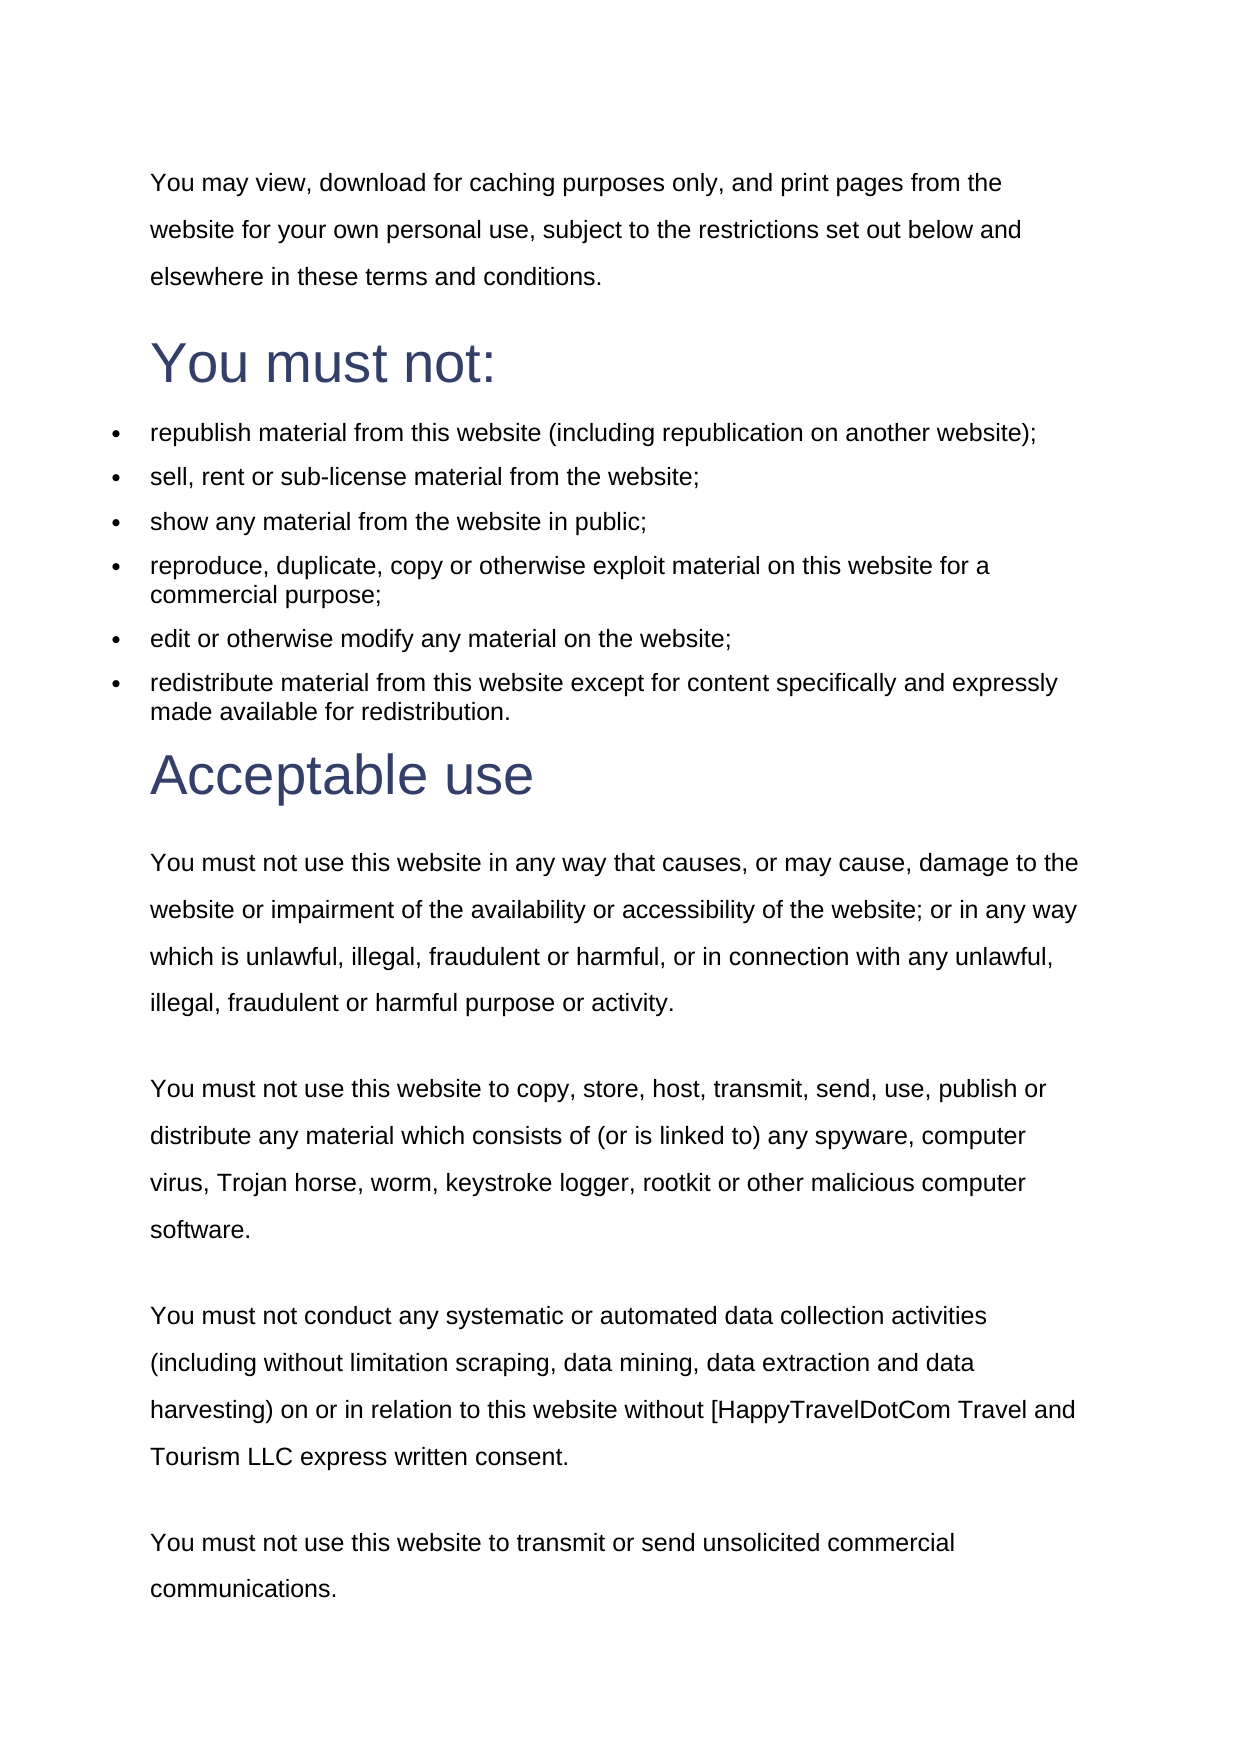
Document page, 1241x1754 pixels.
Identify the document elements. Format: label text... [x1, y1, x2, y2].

list sell, rent or sub-license material from the website; [112, 462, 1090, 491]
text Acceptable use [150, 742, 1090, 806]
text You must not use this website in any way that causes, or may cause, damage to the website or impairment of the availability or accessibility of the website; or in any way which is unlawful, illegal, fraudulent or harmful, or in connection with any unlawful, illegal, fraudulent or harmful purpose or activity. [150, 830, 1090, 1017]
text You may view, download for caching purposes only, and print pages from the website for your own personal use, subject to the restrictions set out below and elsewhere in these terms and conditions. [150, 150, 1090, 291]
text You must not: [150, 330, 1090, 394]
list show any material from the website in public; [112, 507, 1090, 535]
list redistribute material from this website except for content specifically and expressly made available for redistribution. [112, 668, 1090, 726]
list reproduce, duplicate, copy or otherwise exploit material on this website for a commercial purpose; [112, 551, 1090, 608]
text You must not conduct any systematic or automated data collection activities (including without limitation scraping, data mining, data extraction and data harvesting) on or in relation to this website without [HappyTravelDotCom Travel and Tourism LLC express written consent. [150, 1283, 1090, 1470]
list edit or otherwise modify any material on the website; [112, 624, 1090, 653]
text You must not use this website to transmit or send unsolicited commercial communications. [150, 1509, 1090, 1603]
text You must not use this website to copy, store, host, transmit, send, use, publish or distribute any material which consists of (or is linked to) any spyware, computer virus, Trojan horse, worm, keystroke logger, rootkit or other malicious computer software. [150, 1056, 1090, 1244]
list republish material from this website (including republication on another website); [112, 418, 1090, 447]
